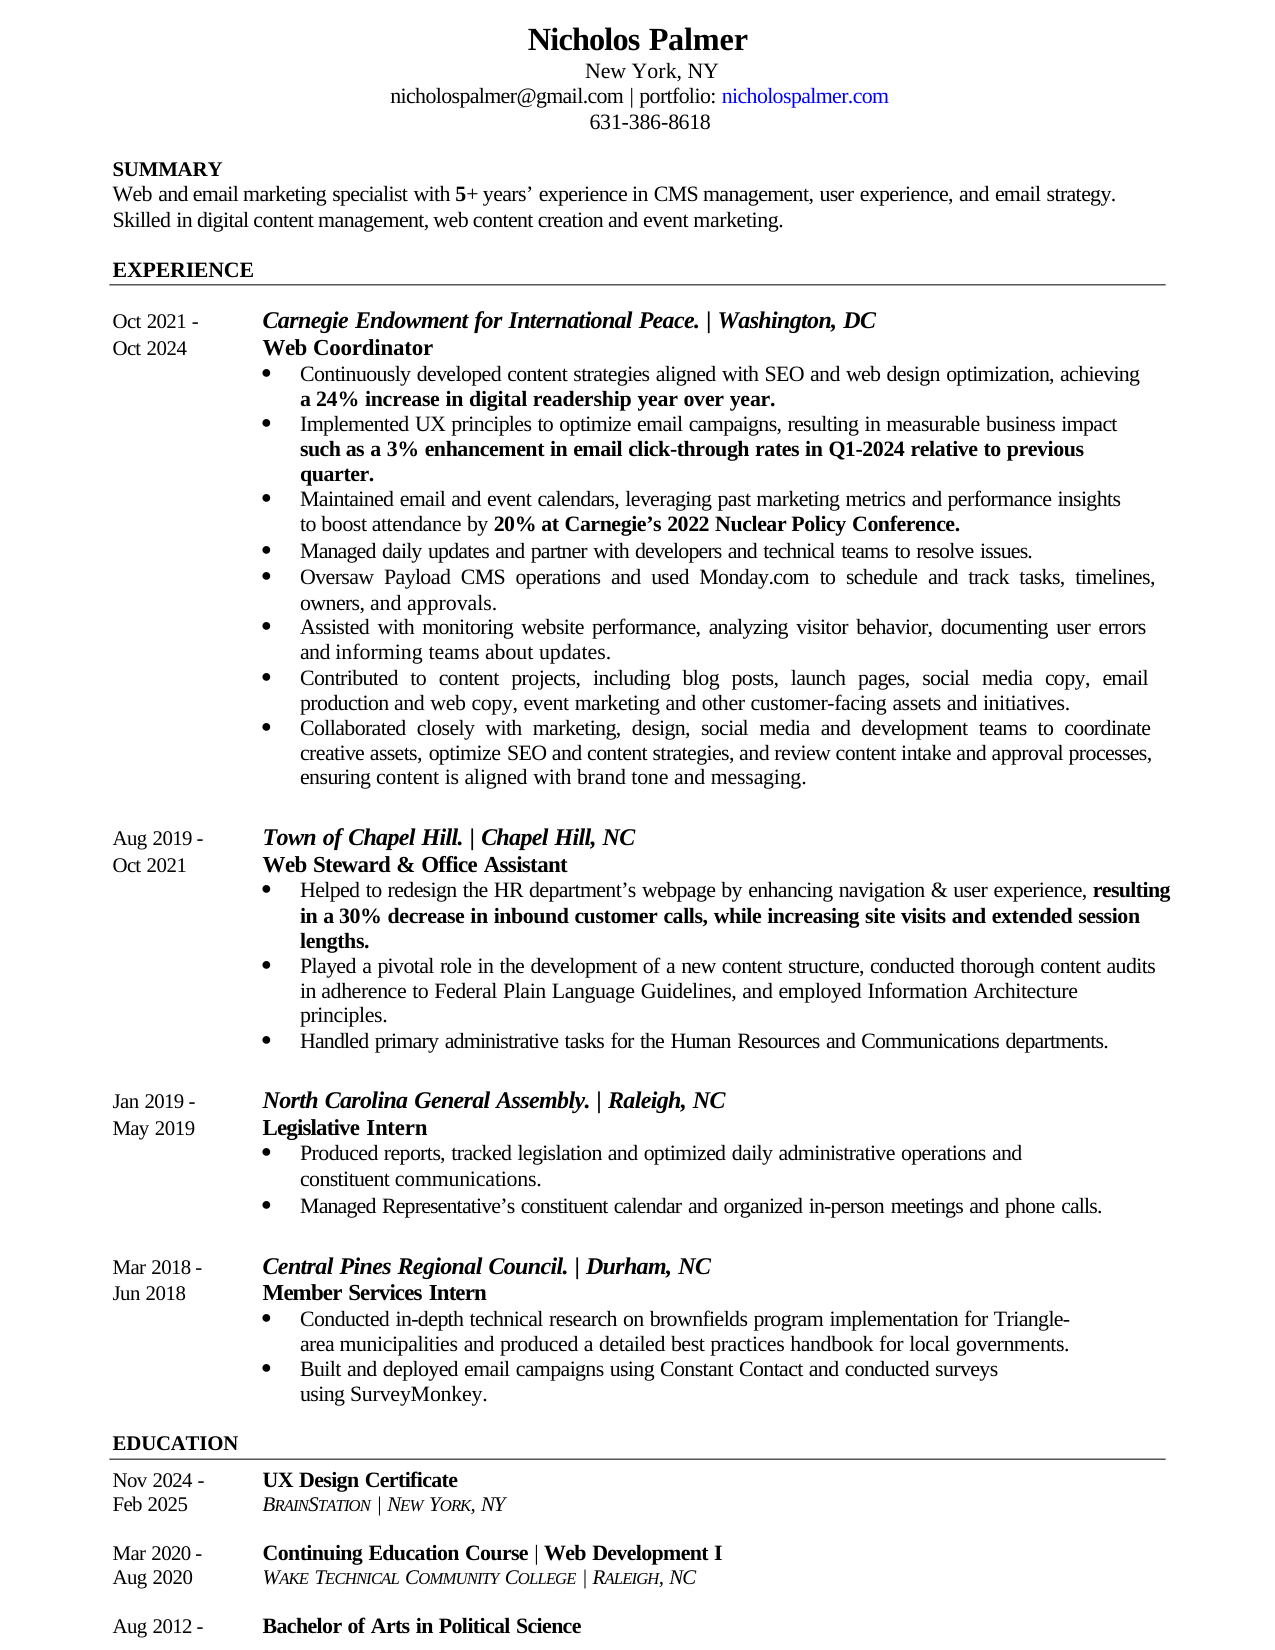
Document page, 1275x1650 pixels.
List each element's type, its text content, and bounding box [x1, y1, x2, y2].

list Handled primary administrative tasks for the Human Resources and Communications departments. [262, 1028, 1200, 1053]
text Feb 2025 BrainStation | New York, NY [112, 1492, 1200, 1516]
list Collaborated closely with marketing, design, social media and development teams to coordinate creative assets, optimize SEO and content strategies, and review content intake and approval processes, ensuring content is aligned with brand tone and messaging. [262, 715, 1152, 789]
text 631-386-8618 [589, 109, 1200, 134]
list Managed daily updates and partner with developers and technical teams to resolve issues. [262, 536, 1200, 564]
text Nov 2024 - UX Design Certificate [112, 1467, 1200, 1492]
list Played a pivotal role in the development of a new content structure, conducted thorough content audits in adherence to Federal Plain Language Guidelines, and employed Information Architecture principles. [262, 953, 1156, 1028]
text New York, NY nicholospalmer@gmail.com | portfolio: nicholospalmer.com [390, 58, 932, 108]
list Contributed to content projects, including blog posts, launch pages, social media copy, email production and web copy, event marketing and other customer-facing assets and initiatives. [262, 664, 1149, 715]
text EXPERIENCE [112, 257, 1200, 282]
text EDUCATION [112, 1431, 1200, 1454]
list Implemented UX principles to optimize email campaigns, resulting in measurable business impact such as a 3% enhancement in email click-through rates in Q1-2024 relative to previous quarter. [262, 411, 1149, 487]
text Aug 2019 - Town of Chapel Hill. | Chapel Hill, NC [112, 823, 1200, 851]
list Managed Representative’s constituent calendar and organized in-person meetings and phone calls. [262, 1191, 1200, 1219]
text Aug 2012 - Bachelor of Arts in Political Science [112, 1613, 1200, 1639]
text SUMMARY [112, 157, 1200, 181]
text Oct 2021 Web Steward & Office Assistant [112, 851, 1200, 877]
text Aug 2020 Wake Technical Community College | Raleigh, NC [112, 1566, 1200, 1589]
text Web and email marketing specialist with 5+ years’ experience in CMS management, user experience, and email strategy. Skilled in digital content management, web content creation and event marketing. [112, 181, 1176, 232]
text Nicholos Palmer [76, 21, 1200, 58]
list Produced reports, tracked legislation and optimized daily administrative operations and constituent communications. [262, 1140, 1105, 1191]
text Oct 2021 - Carnegie Endowment for International Peace. | Washington, DC [112, 307, 1200, 334]
text Mar 2018 - Central Pines Regional Council. | Durham, NC [112, 1252, 1200, 1279]
list Oversaw Payload CMS operations and used Monday.com to schedule and track tasks, timelines, owners, and approvals. [262, 564, 1156, 615]
list Conducted in-depth technical research on brownfields program implementation for Triangle-area municipalities and produced a detailed best practices handbook for local governments. [262, 1306, 1092, 1357]
list Continuously developed content strategies aligned with SEO and web design optimization, achieving a 24% increase in digital readership year over year. [262, 361, 1141, 411]
list Helped to redesign the HR department’s webpage by enhancing navigation & user experience, resulting in a 30% decrease in inbound customer calls, while increasing site visits and extended session lengths. [262, 877, 1191, 953]
list Assisted with monitoring website performance, analyzing visitor behavior, documenting user errors and informing teams about updates. [262, 615, 1147, 664]
list Maintained email and event calendars, leveraging past marketing metrics and performance insights to boost attendance by 20% at Carnegie’s 2022 Nuclear Policy Conference. [262, 487, 1127, 536]
list Built and deployed email campaigns using Constant Contact and conducted surveys using SurveyMonkey. [262, 1357, 1034, 1406]
text Jun 2018 Member Services Intern [112, 1279, 1200, 1306]
text Mar 2020 - Continuing Education Course | Web Development I [112, 1541, 1200, 1566]
text Jan 2019 - North Carolina General Assembly. | Raleigh, NC [112, 1086, 1200, 1114]
text Oct 2024 Web Coordinator [112, 334, 1200, 361]
text May 2019 Legislative Intern [112, 1114, 1200, 1140]
